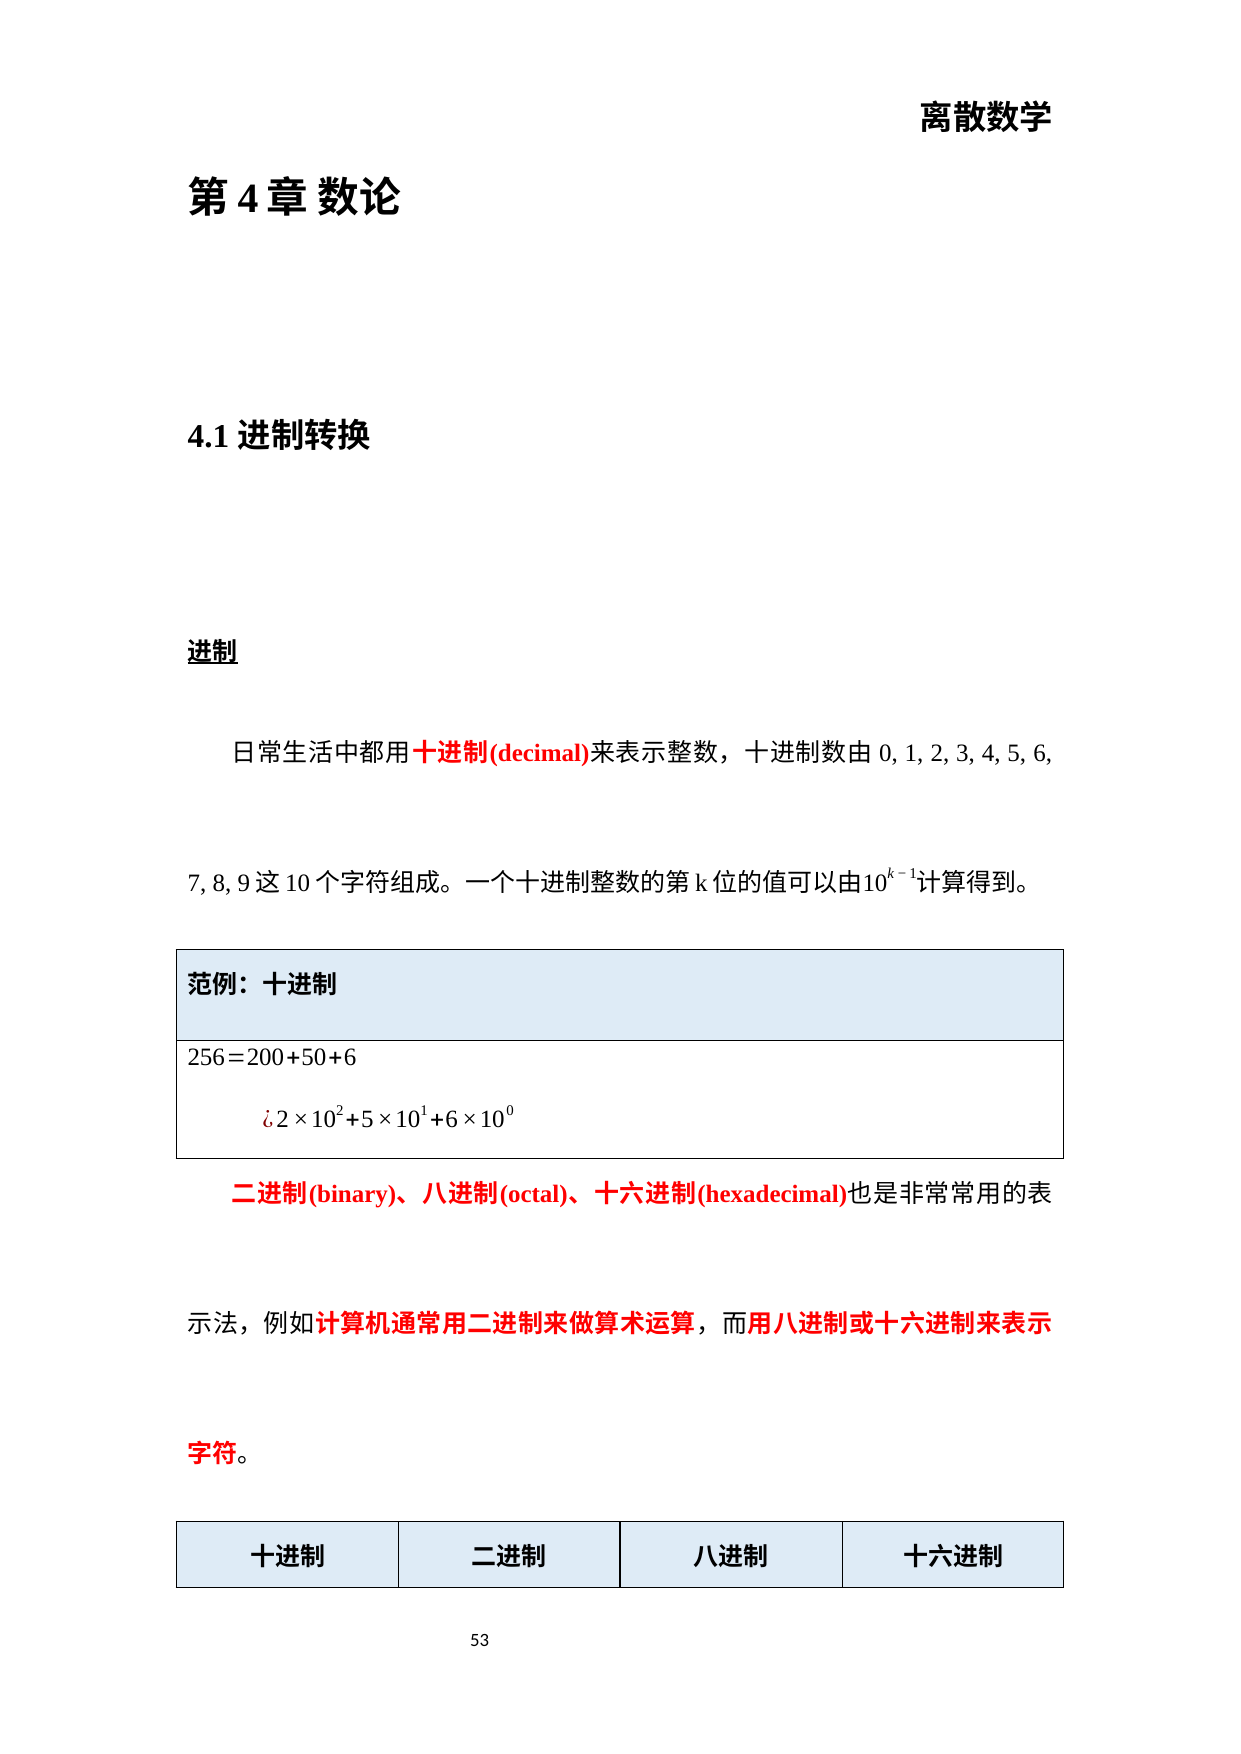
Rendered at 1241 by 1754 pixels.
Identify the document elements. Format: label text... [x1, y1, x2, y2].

table_header 十六进制 [843, 1522, 1063, 1587]
text 二进制(binary)、八进制(octal)、十六进制(hexadecimal)也是非常常用的表示法，例如计算机通常用二进制来做算术运算，而用八进制或十六进制来表示字符。 [187, 1159, 1053, 1484]
table_header 范例：十进制 [177, 950, 1063, 1040]
table_cell [177, 1041, 1063, 1158]
table_header 八进制 [621, 1522, 842, 1587]
list 4.1 进制转换 [187, 400, 1053, 465]
table_header 十进制 [177, 1522, 398, 1587]
text 日常生活中都用十进制(decimal)来表示整数，十进制数由0, 1, 2, 3, 4, 5, 6, 7, 8, 9这10个字符组成。一个十进制整数的第k位的值可以由计算得到。 [187, 718, 1053, 913]
text 进制 [187, 617, 1053, 682]
table_header 二进制 [399, 1522, 619, 1587]
text 第4章 数论 [187, 162, 1053, 227]
